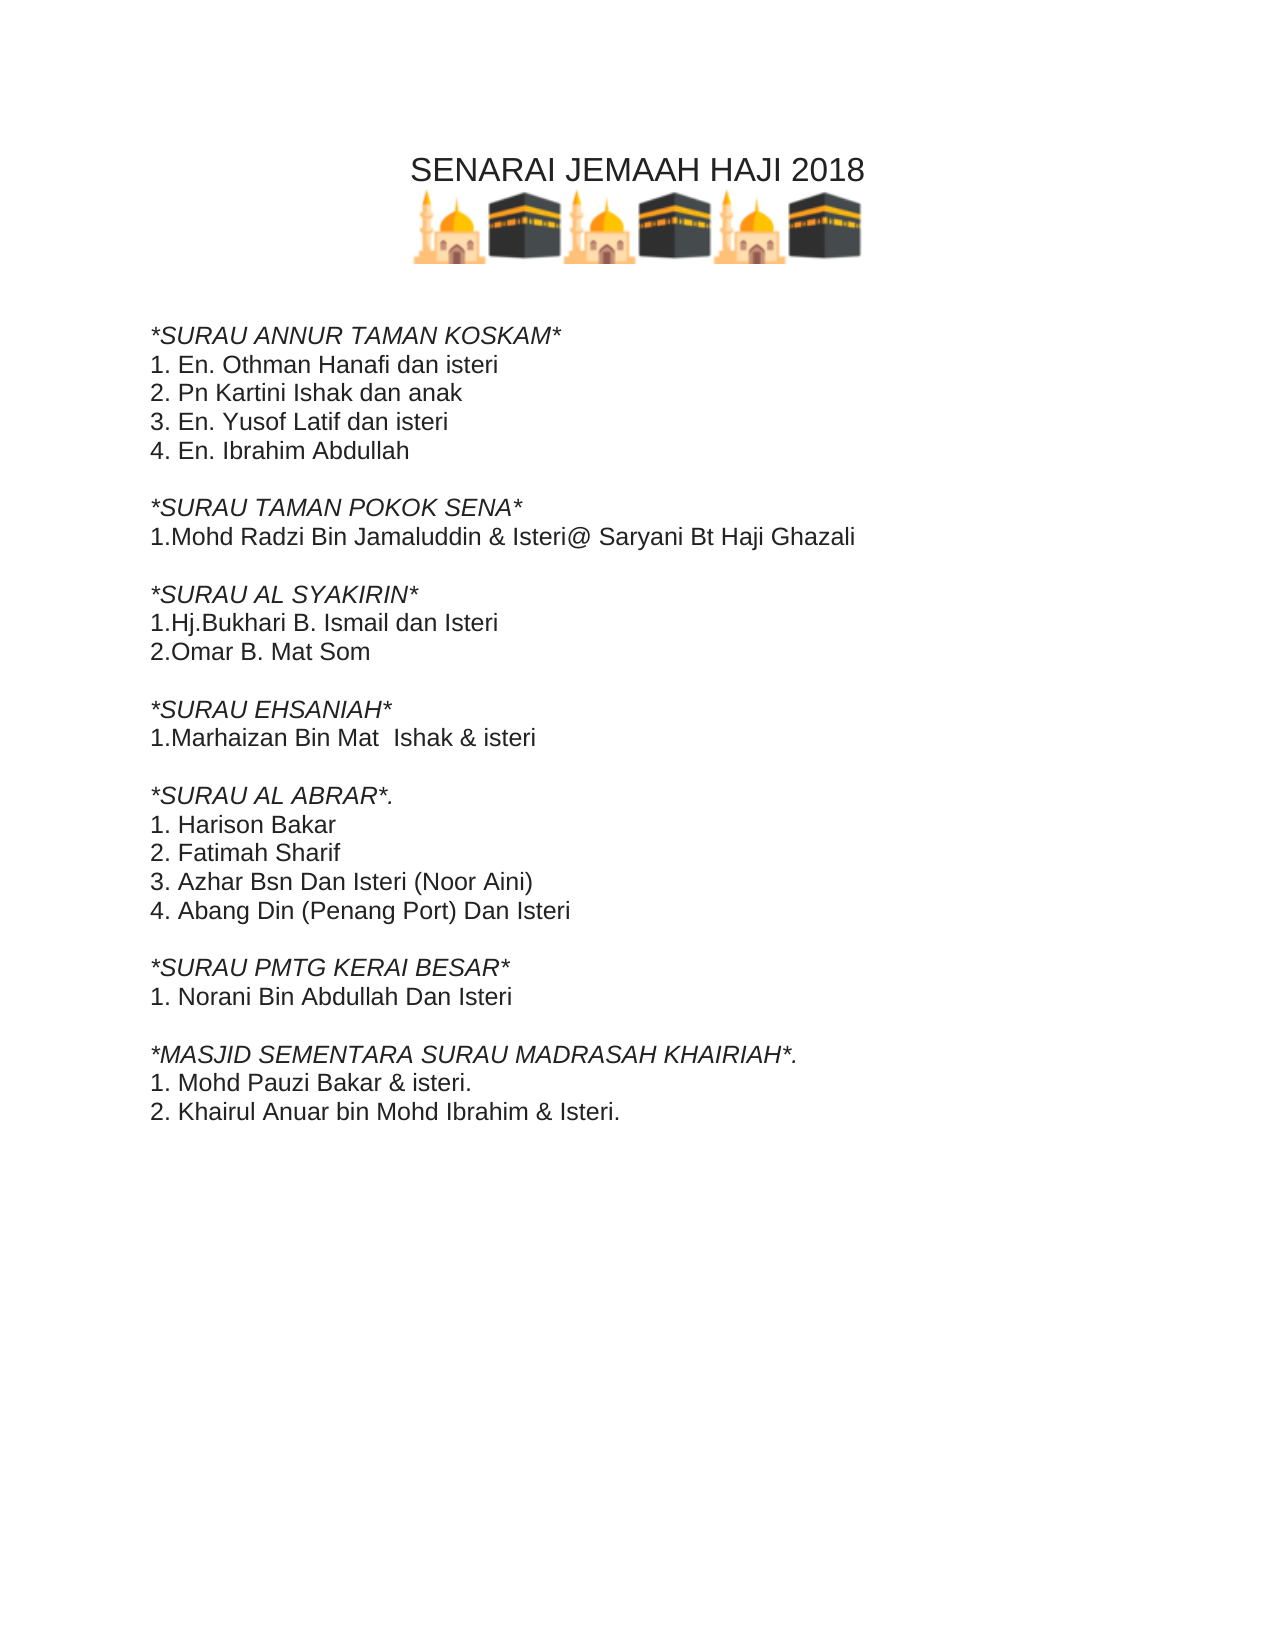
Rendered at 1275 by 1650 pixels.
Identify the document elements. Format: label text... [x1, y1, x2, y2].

text *SURAU TAMAN POKOK SENA* [150, 493, 1125, 522]
text 1. Harison Bakar [150, 810, 1125, 838]
picture [412, 188, 863, 264]
text 2. Fatimah Sharif [150, 838, 1125, 867]
text 2. Khairul Anuar bin Mohd Ibrahim & Isteri. [150, 1097, 1125, 1126]
text 1.Marhaizan Bin Mat Ishak & isteri [150, 723, 1125, 752]
text *SURAU AL SYAKIRIN* [150, 580, 1125, 608]
text 2.Omar B. Mat Som [150, 637, 1125, 666]
text 1. Mohd Pauzi Bakar & isteri. [150, 1068, 1125, 1097]
text 3. En. Yusof Latif dan isteri [150, 407, 1125, 436]
text *SURAU AL ABRAR*. [150, 781, 1125, 810]
text *SURAU ANNUR TAMAN KOSKAM* [150, 321, 1125, 350]
text *SURAU PMTG KERAI BESAR* [150, 953, 1125, 982]
text 3. Azhar Bsn Dan Isteri (Noor Aini) [150, 867, 1125, 896]
text *SURAU EHSANIAH* [150, 695, 1125, 723]
text *MASJID SEMENTARA SURAU MADRASAH KHAIRIAH*. [150, 1040, 1125, 1068]
text 4. En. Ibrahim Abdullah [150, 436, 1125, 465]
text 1. En. Othman Hanafi dan isteri [150, 350, 1125, 378]
text 4. Abang Din (Penang Port) Dan Isteri [150, 896, 1125, 925]
text SENARAI JEMAAH HAJI 2018 [150, 150, 1125, 188]
text 1.Hj.Bukhari B. Ismail dan Isteri [150, 608, 1125, 637]
text 1. Norani Bin Abdullah Dan Isteri [150, 982, 1125, 1011]
text 2. Pn Kartini Ishak dan anak [150, 378, 1125, 407]
text 1.Mohd Radzi Bin Jamaluddin & Isteri@ Saryani Bt Haji Ghazali [150, 522, 1125, 551]
